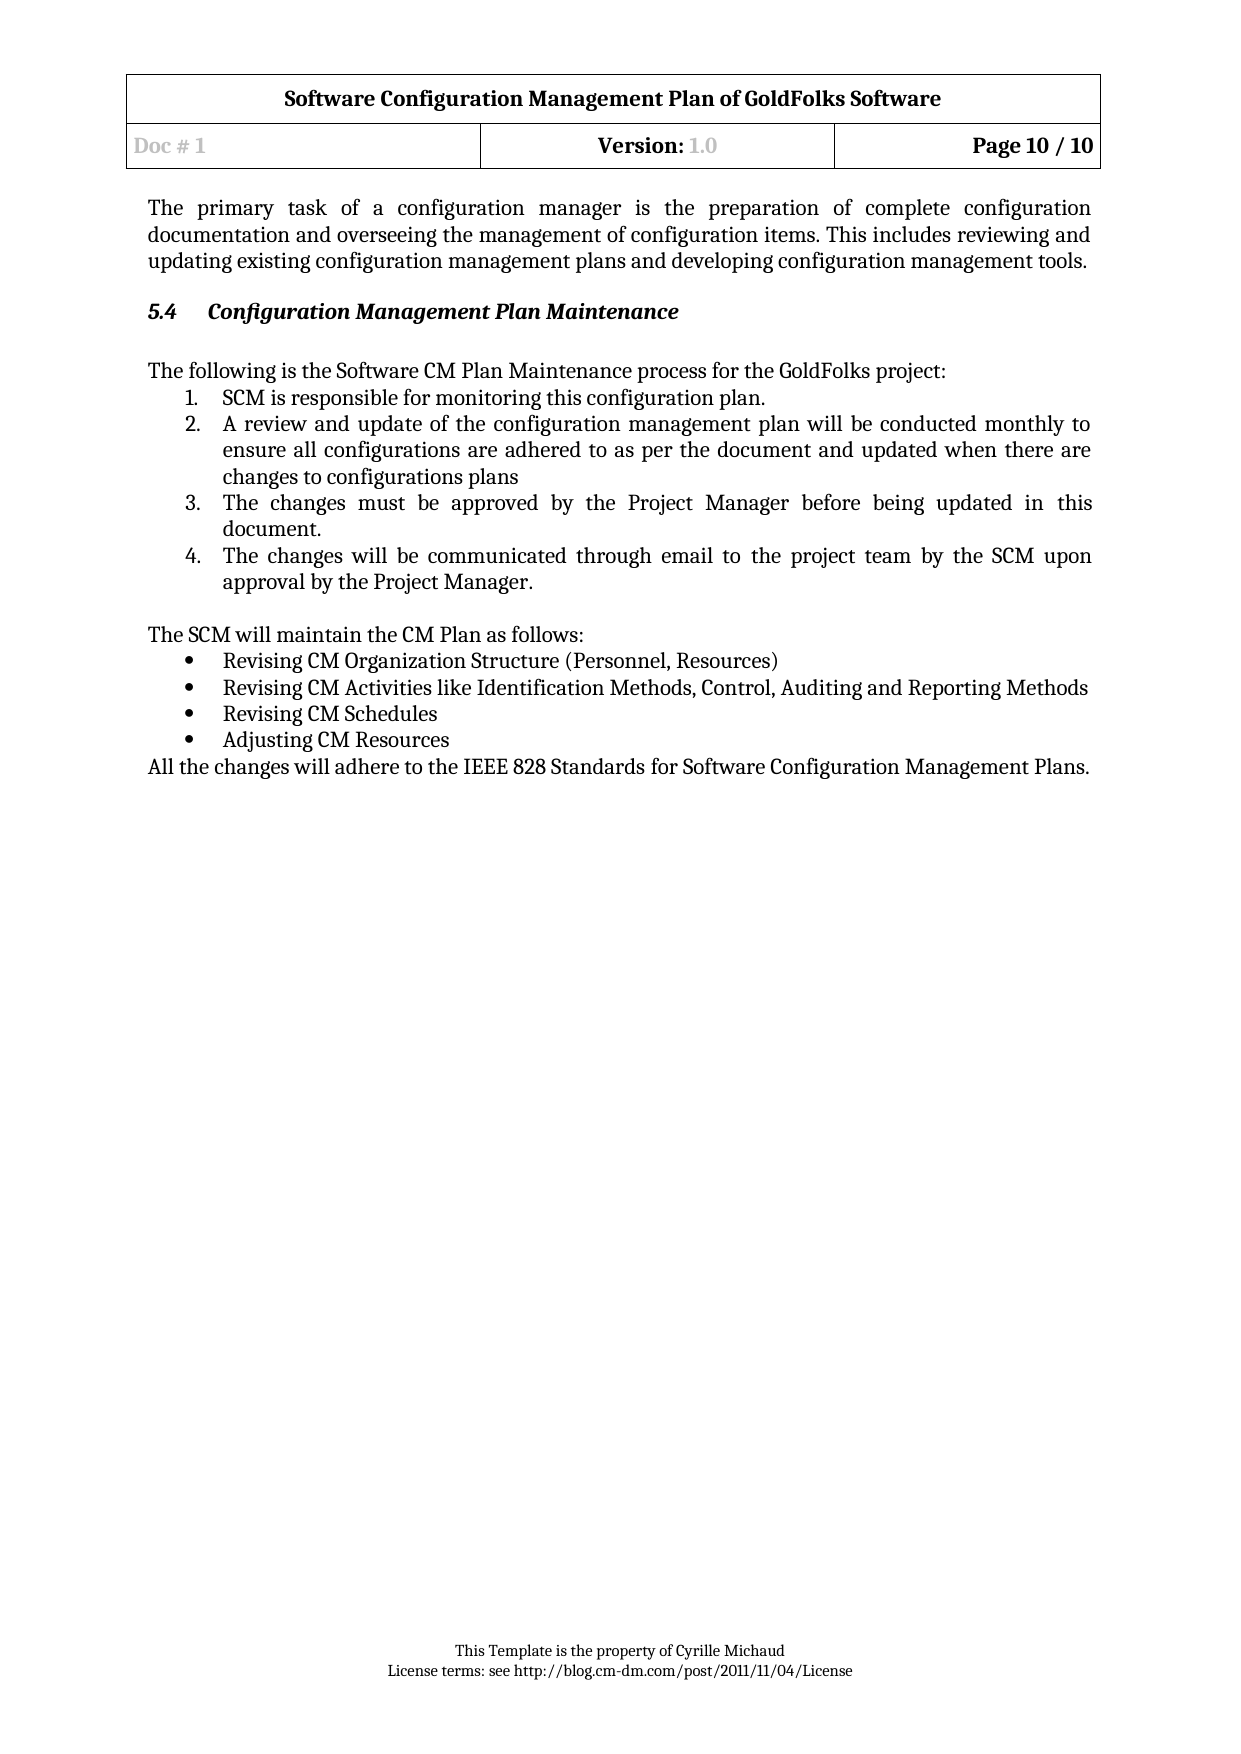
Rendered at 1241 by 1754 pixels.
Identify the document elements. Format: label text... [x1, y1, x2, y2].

list The changes must be approved by the Project Manager before being updated in this document. [185, 490, 1092, 543]
list Revising CM Activities like Identification Methods, Control, Auditing and Reporting Methods [185, 674, 1092, 701]
text The primary task of a configuration manager is the preparation of complete configuration documentation and overseeing the management of configuration items. This includes reviewing and updating existing configuration management plans and developing configuration management tools. [148, 195, 1092, 274]
list A review and update of the configuration management plan will be conducted monthly to ensure all configurations are adhered to as per the document and updated when there are changes to configurations plans [185, 411, 1092, 490]
list The changes will be communicated through email to the project team by the SCM upon approval by the Project Manager. [185, 543, 1092, 595]
subtitle Configuration Management Plan Maintenance [148, 299, 1092, 326]
list Revising CM Organization Structure (Personnel, Resources) [185, 648, 1092, 674]
list SCM is responsible for monitoring this configuration plan. [185, 384, 1092, 411]
list Revising CM Schedules [185, 701, 1092, 727]
text All the changes will adhere to the IEEE 828 Standards for Software Configuration Management Plans. [148, 753, 1092, 780]
list Adjusting CM Resources [185, 727, 1092, 753]
text The following is the Software CM Plan Maintenance process for the GoldFolks project: [148, 358, 1092, 384]
text The SCM will maintain the CM Plan as follows: [148, 622, 1092, 648]
